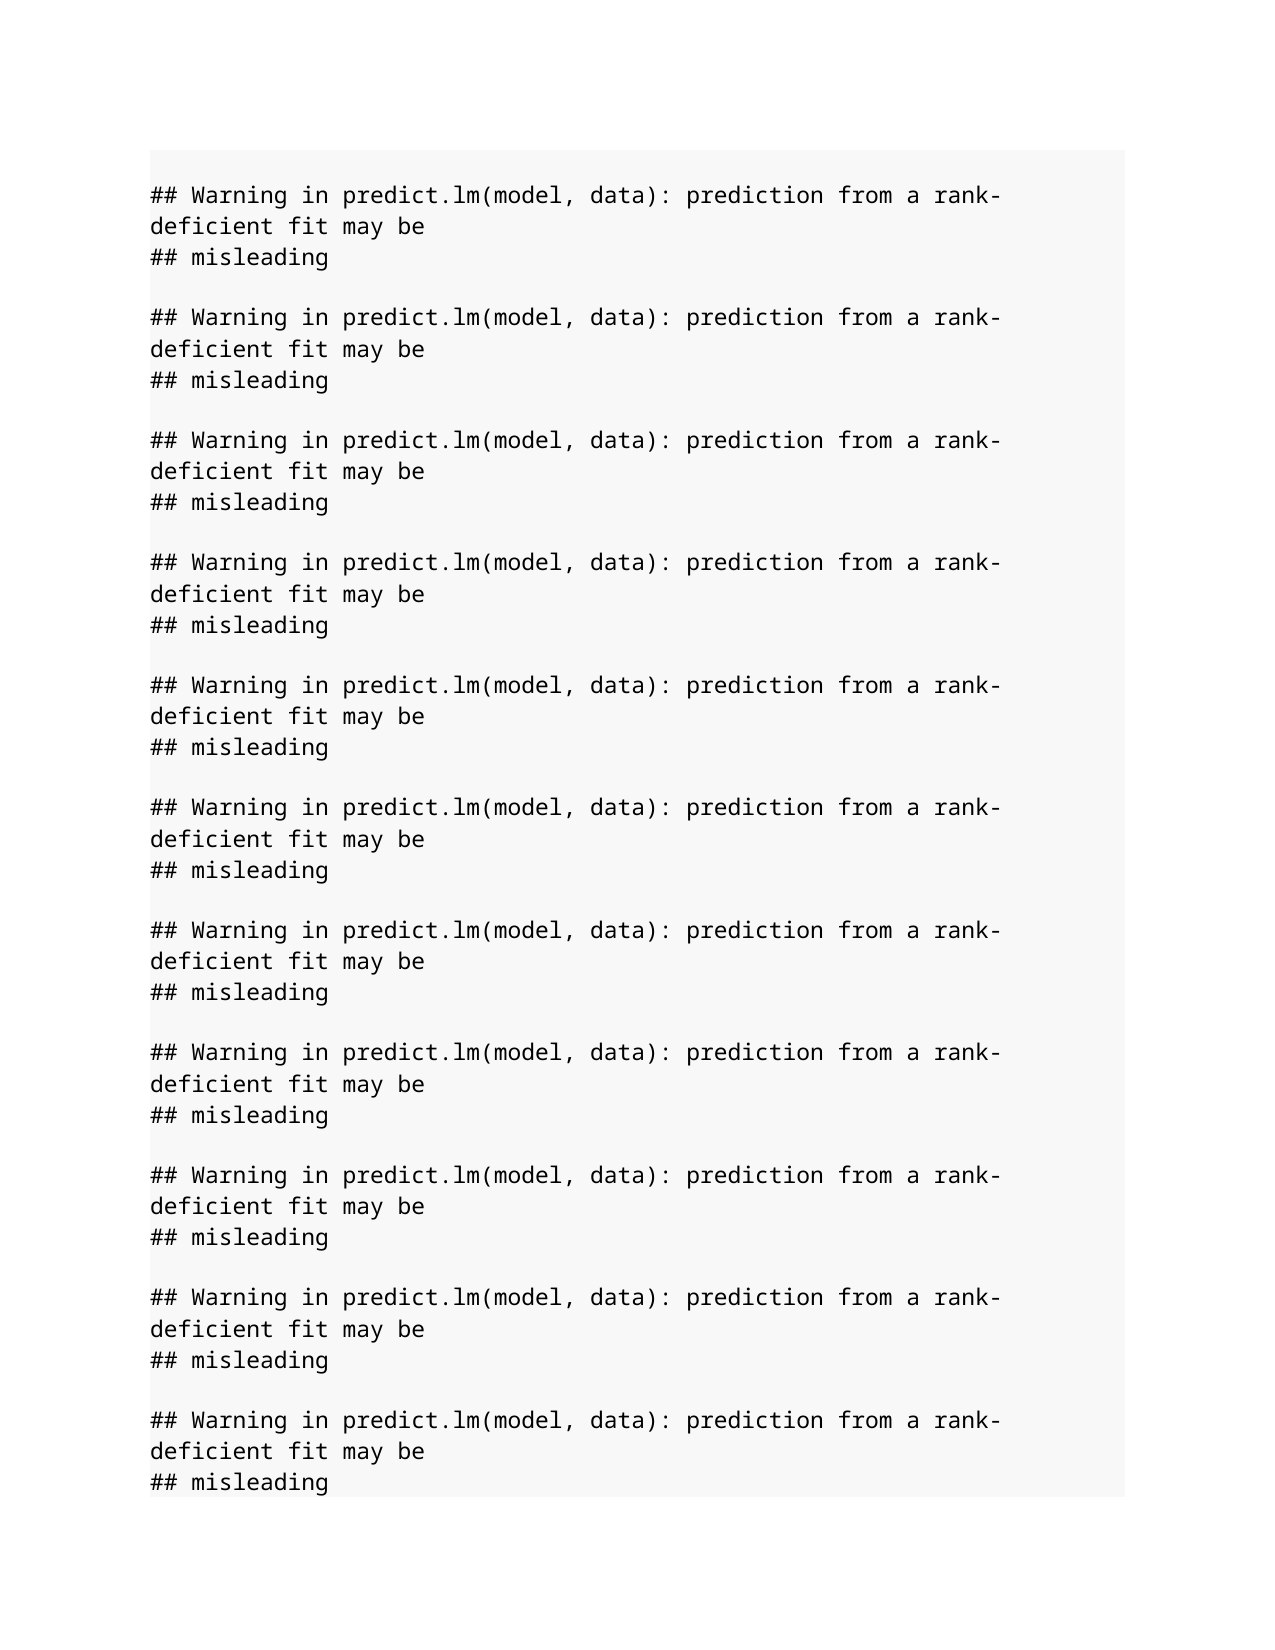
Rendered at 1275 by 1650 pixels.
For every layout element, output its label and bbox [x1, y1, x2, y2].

text [150, 150, 1125, 1497]
